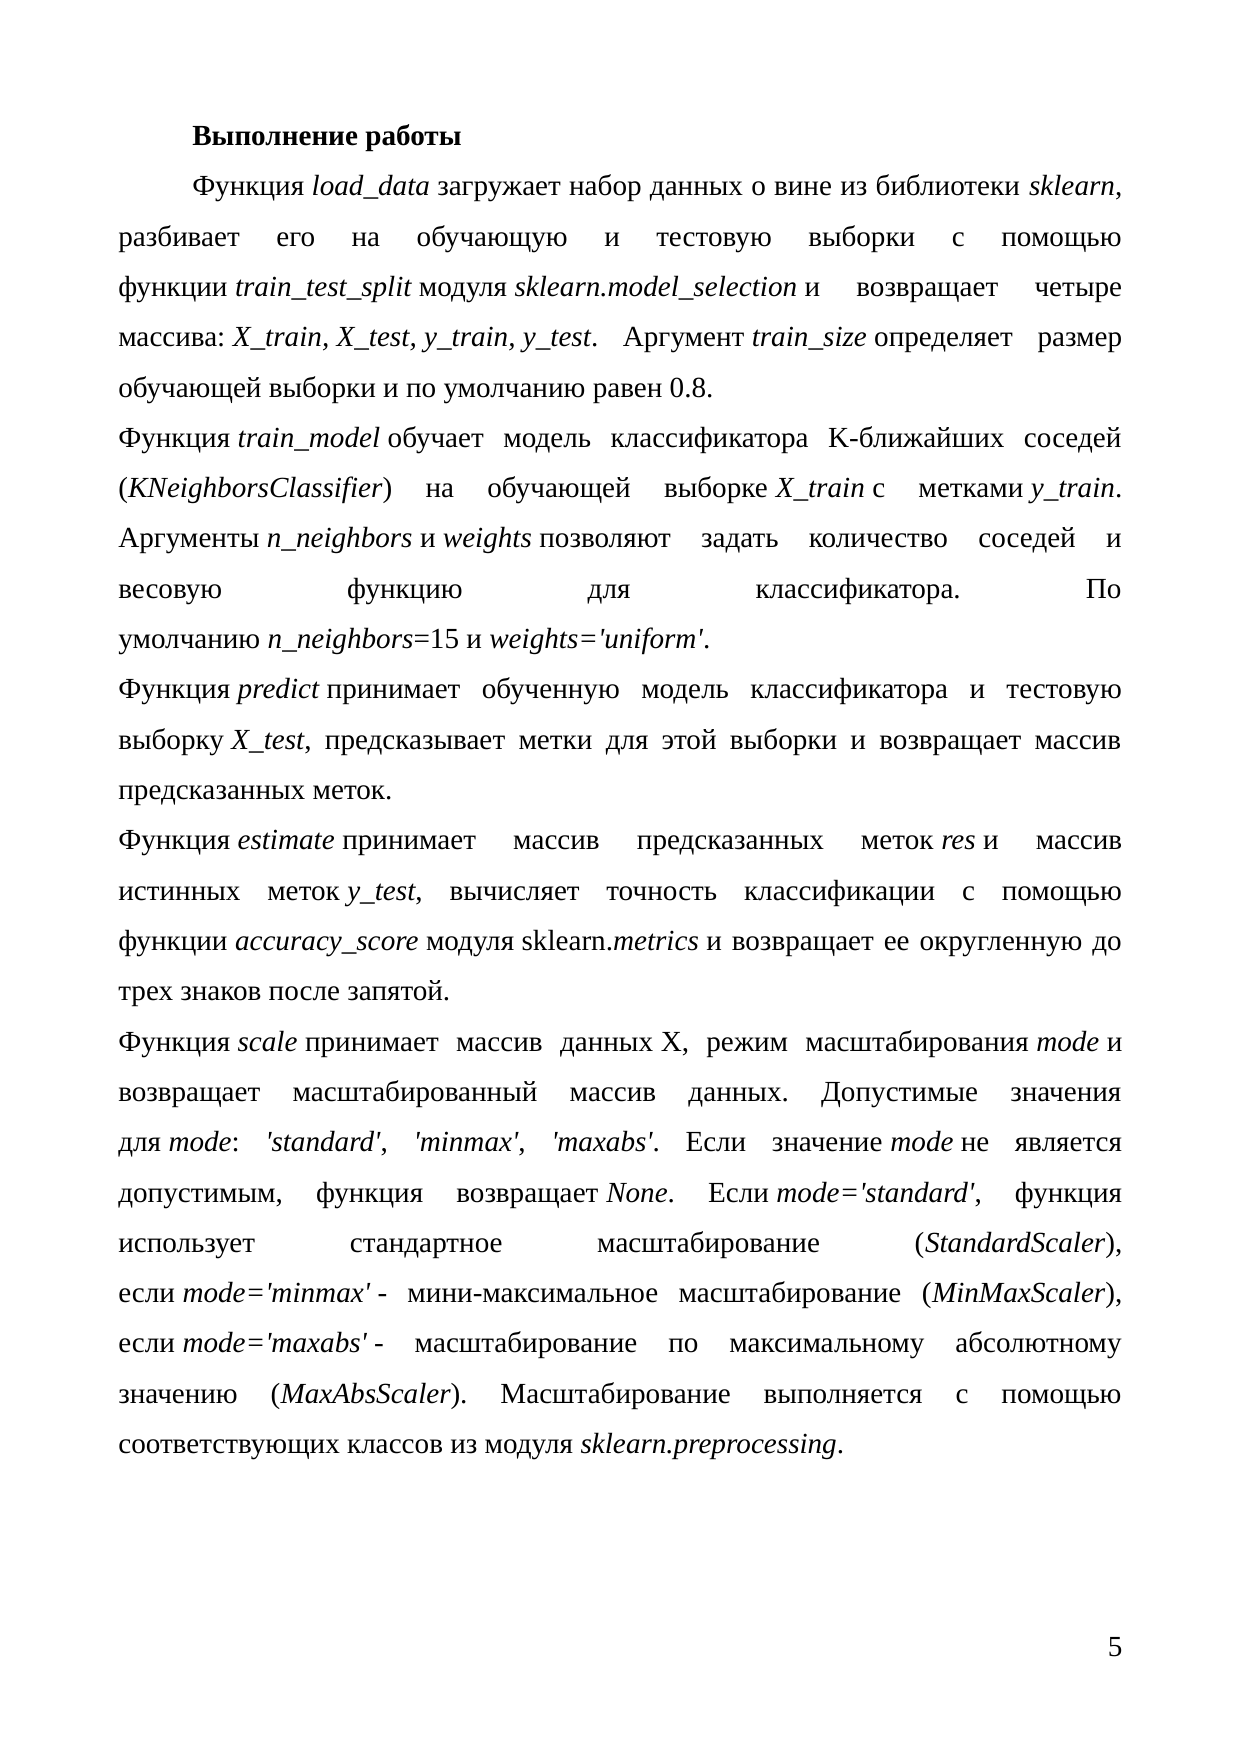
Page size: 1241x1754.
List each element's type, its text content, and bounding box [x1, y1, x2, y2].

text Функция scale принимает массив данных X, режим масштабирования mode и возвращает масштабированный массив данных. Допустимые значения для mode: 'standard', 'minmax', 'maxabs'. Если значение mode не является допустимым, функция возвращает None. Если mode='standard', функция использует стандартное масштабирование (StandardScaler), если mode='minmax' - мини-максимальное масштабирование (MinMaxScaler), если mode='maxabs' - масштабирование по максимальному абсолютному значению (MaxAbsScaler). Масштабирование выполняется с помощью соответствующих классов из модуля sklearn.preprocessing. [118, 1024, 1122, 1460]
text Функция load_data загружает набор данных о вине из библиотеки sklearn, разбивает его на обучающую и тестовую выборки с помощью функции train_test_split модуля sklearn.model_selection и возвращает четыре массива: X_train, X_test, y_train, y_test. Аргумент train_size определяет размер обучающей выборки и по умолчанию равен 0.8. [118, 168, 1122, 403]
subtitle Выполнение работы [118, 118, 1122, 152]
text Функция estimate принимает массив предсказанных меток res и массив истинных меток y_test, вычисляет точность классификации с помощью функции accuracy_score модуля sklearn.metrics и возвращает ее округленную до трех знаков после запятой. [118, 822, 1122, 1007]
text Функция train_model обучает модель классификатора K-ближайших соседей (KNeighborsClassifier) на обучающей выборке X_train с метками y_train. Аргументы n_neighbors и weights позволяют задать количество соседей и весовую функцию для классификатора. По умолчанию n_neighbors=15 и weights='uniform'. [118, 420, 1122, 655]
text Функция predict принимает обученную модель классификатора и тестовую выборку X_test, предсказывает метки для этой выборки и возвращает массив предсказанных меток. [118, 672, 1122, 806]
